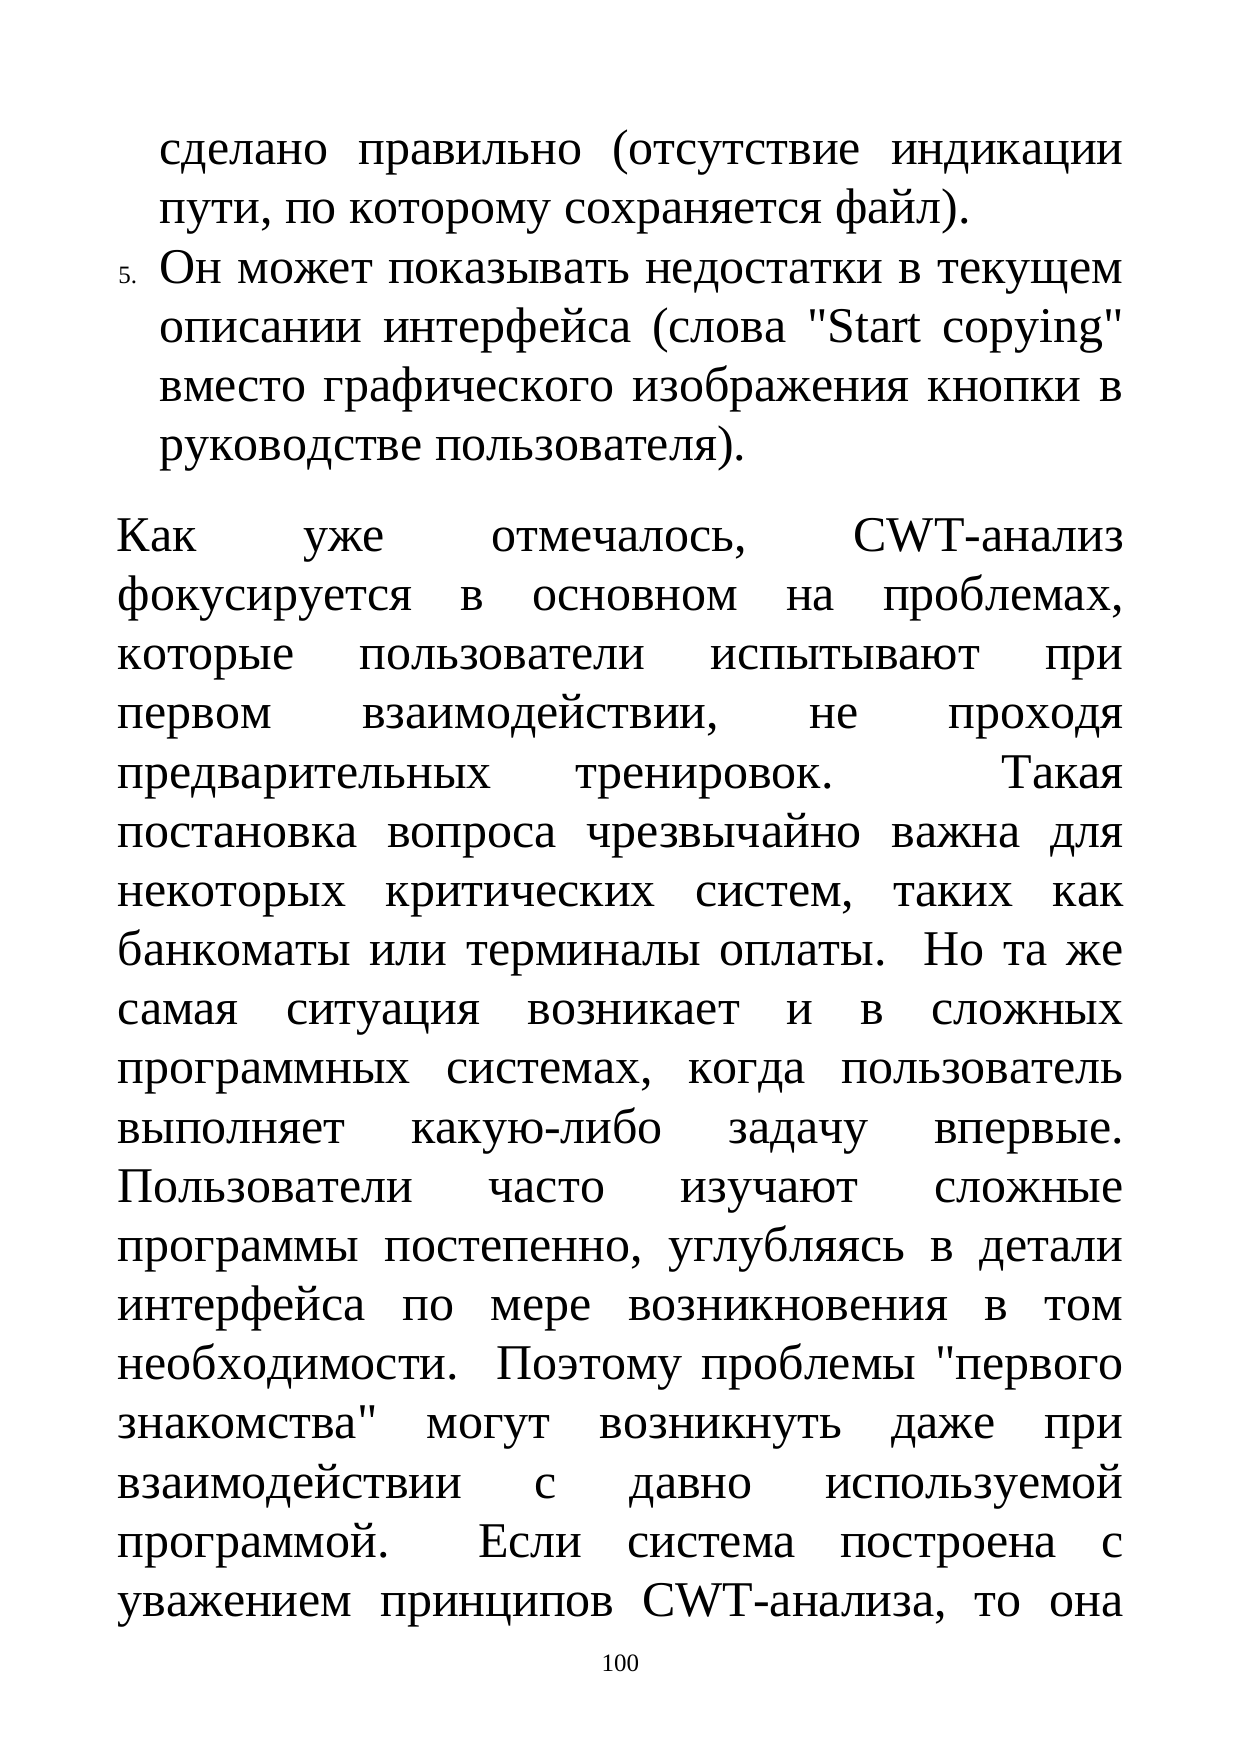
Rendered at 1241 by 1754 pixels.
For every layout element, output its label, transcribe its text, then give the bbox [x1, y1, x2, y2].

list Он может показывать недостатки в текущем описании интерфейса (слова "Start copying" вместо графического изображения кнопки в руководстве пользователя). [118, 237, 1124, 472]
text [117, 505, 1124, 1627]
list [118, 118, 1124, 235]
